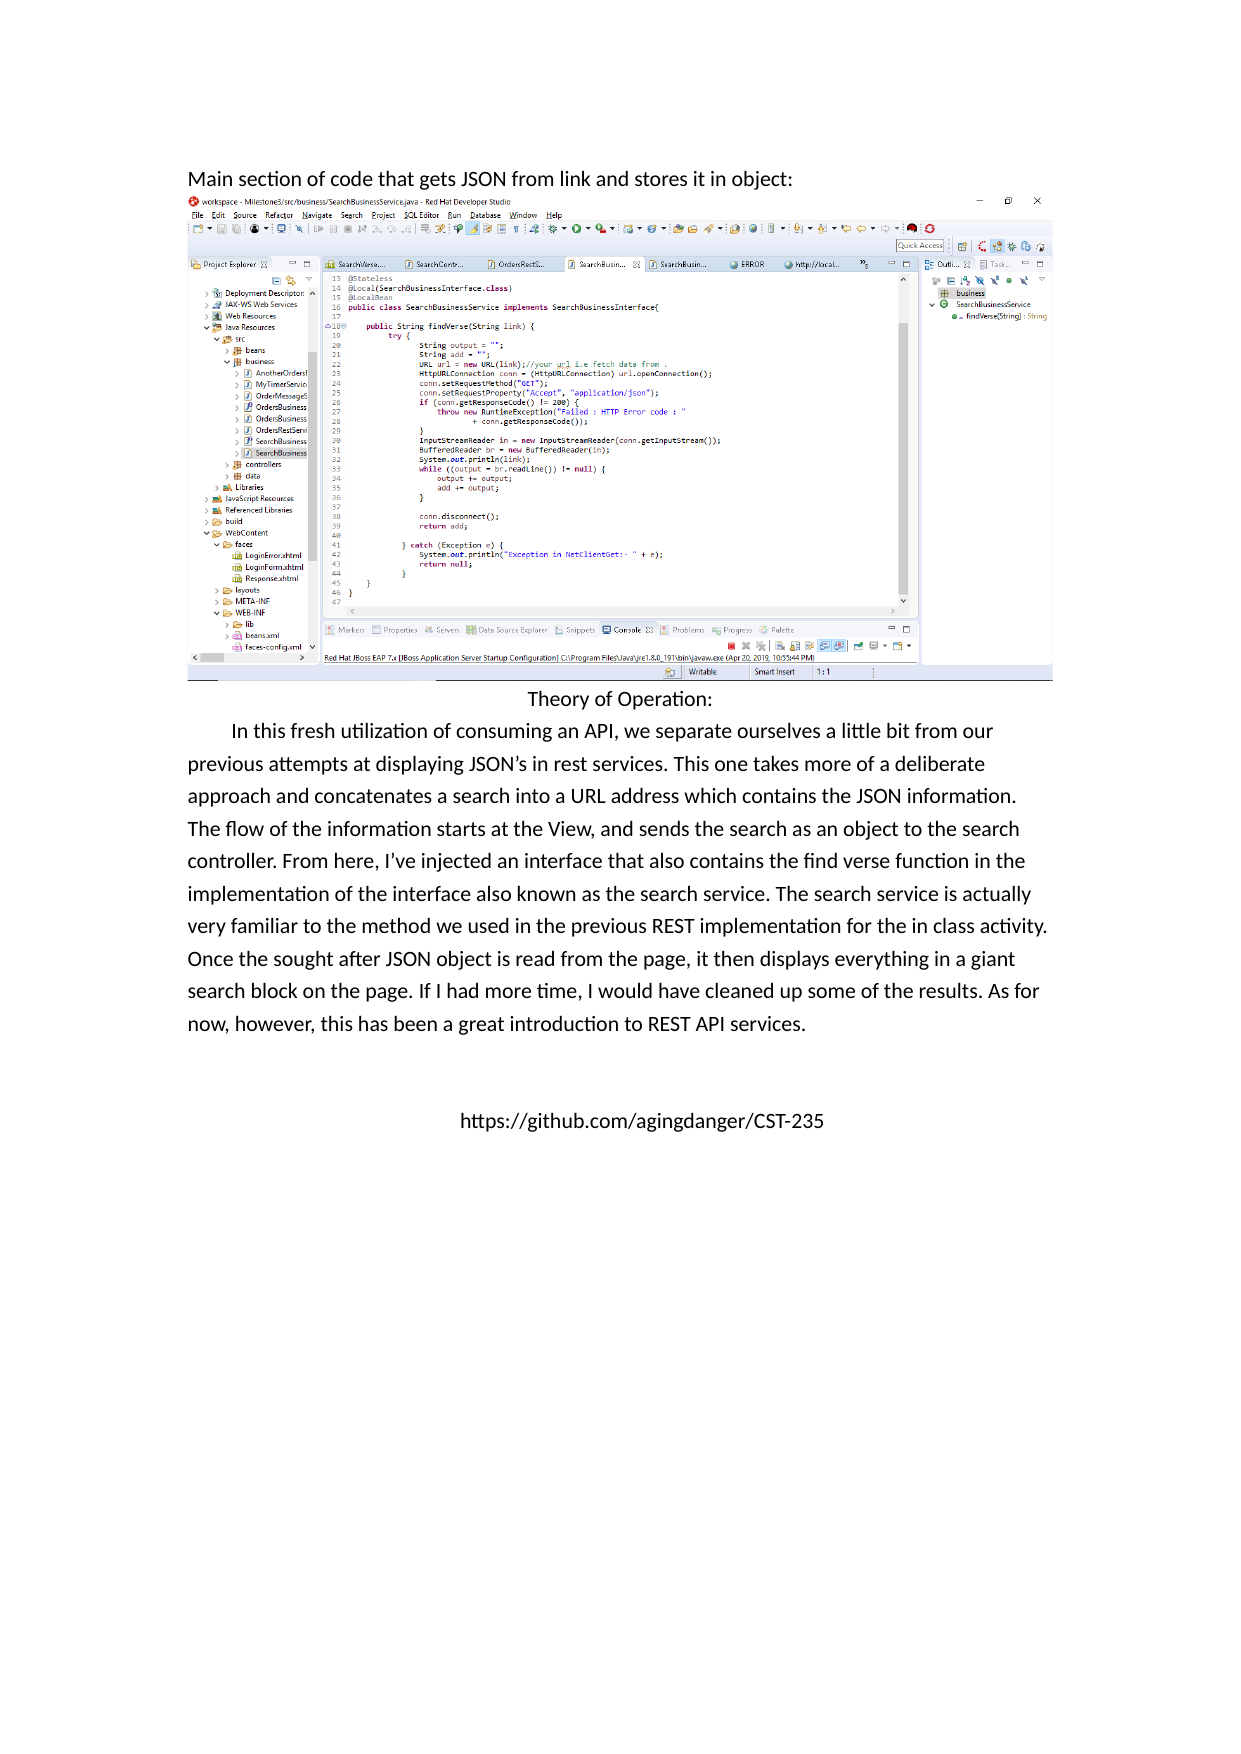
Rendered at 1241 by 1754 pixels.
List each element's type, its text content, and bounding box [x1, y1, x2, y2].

text In this fresh utilization of consuming an API, we separate ourselves a little bit from our previous attempts at displaying JSON’s in rest services. This one takes more of a deliberate approach and concatenates a search into a URL address which contains the JSON information. The flow of the information starts at the View, and sends the search as an object to the search controller. From here, I’ve injected an interface that also contains the find verse function in the implementation of the interface also known as the search service. The search service is actually very familiar to the method we used in the previous REST implementation for the in class activity. Once the sought after JSON object is read from the page, it then displays everything in a giant search block on the page. If I had more time, I would have cleaned up some of the results. As for now, however, this has been a great introduction to REST API services. [187, 714, 1053, 1039]
picture [187, 194, 1053, 681]
text Main section of code that gets JSON from link and stores it in object: [187, 162, 1053, 194]
text https://github.com/agingdanger/CST-235 [187, 1104, 1053, 1137]
text Theory of Operation: [187, 682, 1053, 714]
